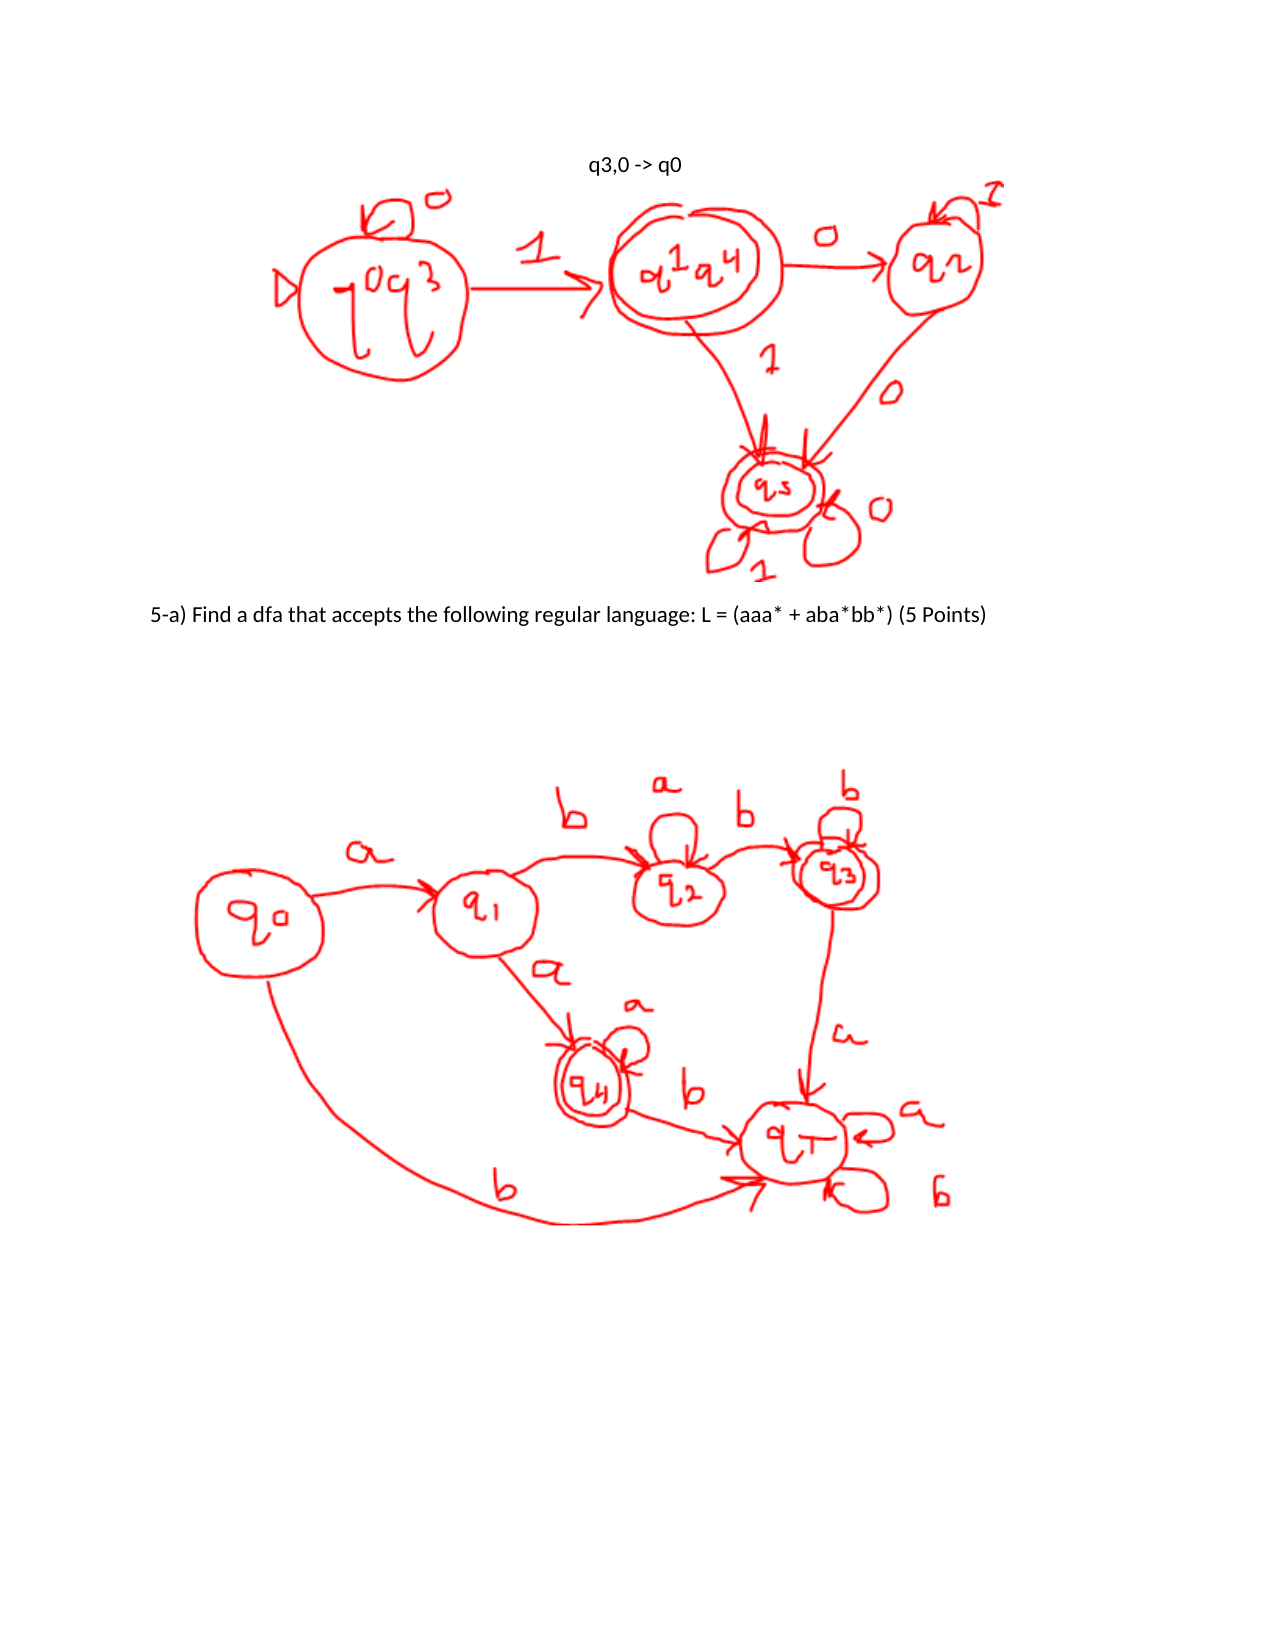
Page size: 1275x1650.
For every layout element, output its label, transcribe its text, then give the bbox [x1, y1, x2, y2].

picture [150, 661, 971, 1271]
picture [271, 180, 1004, 582]
